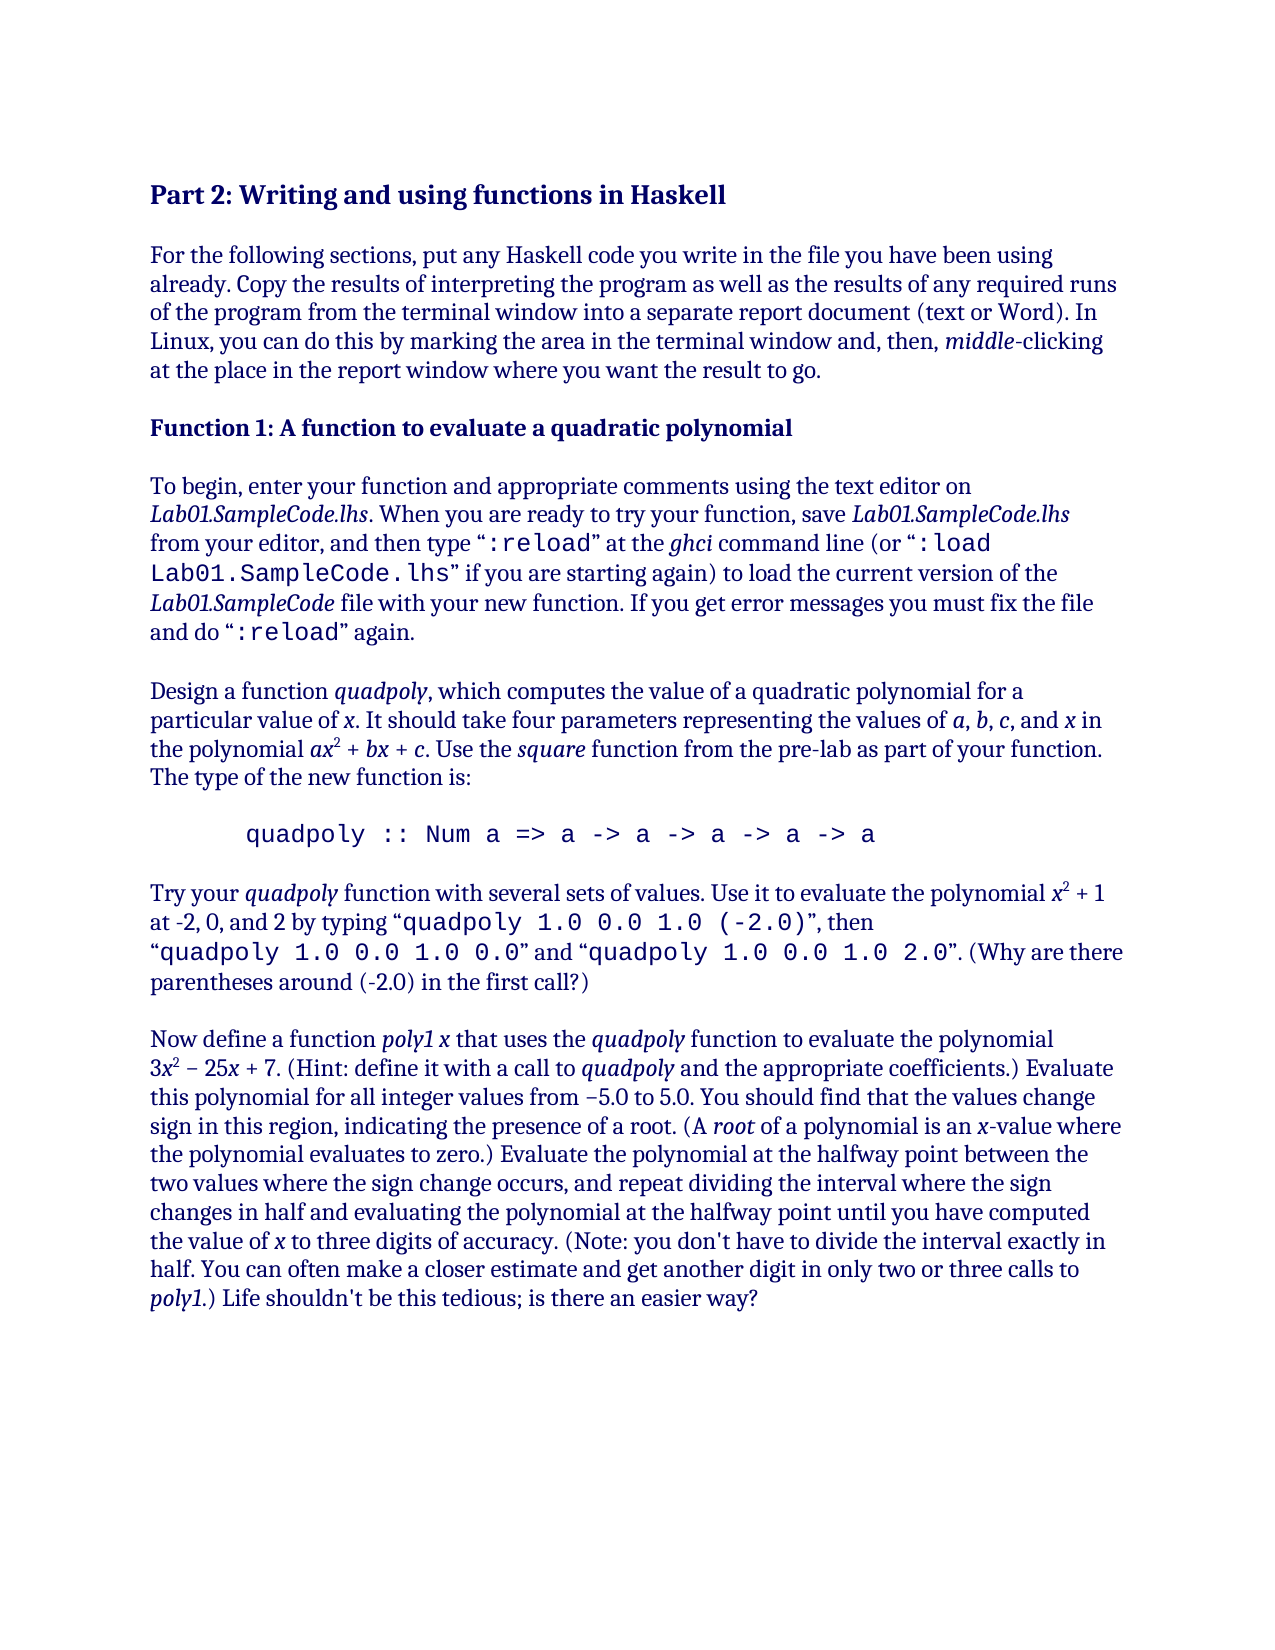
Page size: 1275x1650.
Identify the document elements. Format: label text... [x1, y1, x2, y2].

text To begin, enter your function and appropriate comments using the text editor on Lab01.SampleCode.lhs. When you are ready to try your function, save Lab01.SampleCode.lhs from your editor, and then type “:reload” at the ghci command line (or “:load Lab01.SampleCode.lhs” if you are starting again) to load the current version of the Lab01.SampleCode file with your new function. If you get error messages you must fix the file and do “:reload” again. [150, 472, 1125, 648]
text Try your quadpoly function with several sets of values. Use it to evaluate the polynomial x2 + 1 at -2, 0, and 2 by typing “quadpoly 1.0 0.0 1.0 (-2.0)”, then “quadpoly 1.0 0.0 1.0 0.0” and “quadpoly 1.0 0.0 1.0 2.0”. (Why are there parentheses around (-2.0) in the first call?) [150, 879, 1125, 996]
text Now define a function poly1 x that uses the quadpoly function to evaluate the polynomial 3x2 − 25x + 7. (Hint: define it with a call to quadpoly and the appropriate coefficients.) Evaluate this polynomial for all integer values from −5.0 to 5.0. You should find that the values change sign in this region, indicating the presence of a root. (A root of a polynomial is an x-value where the polynomial evaluates to zero.) Evaluate the polynomial at the halfway point between the two values where the sign change occurs, and repeat dividing the interval where the sign changes in half and evaluating the polynomial at the halfway point until you have computed the value of x to three digits of accuracy. (Note: you don't have to divide the interval exactly in half. You can often make a closer estimate and get another digit in only two or three calls to poly1.) Life shouldn't be this tedious; is there an easier way? [150, 1025, 1125, 1313]
text Design a function quadpoly, which computes the value of a quadratic polynomial for a particular value of x. It should take four parameters representing the values of a, b, c, and x in the polynomial ax2 + bx + c. Use the square function from the pre-lab as part of your function. The type of the new function is: [150, 677, 1125, 792]
text quadpoly :: Num a => a -> a -> a -> a -> a [150, 821, 1125, 849]
text For the following sections, put any Haskell code you write in the file you have been using already. Copy the results of interpreting the program as well as the results of any required runs of the program from the terminal window into a separate report document (text or Word). In Linux, you can do this by marking the area in the terminal window and, then, middle-clicking at the place in the report window where you want the result to go. [150, 241, 1125, 384]
subtitle Part 2: Writing and using functions in Haskell [150, 179, 1125, 212]
subtitle Function 1: A function to evaluate a quadratic polynomial [150, 414, 1125, 442]
